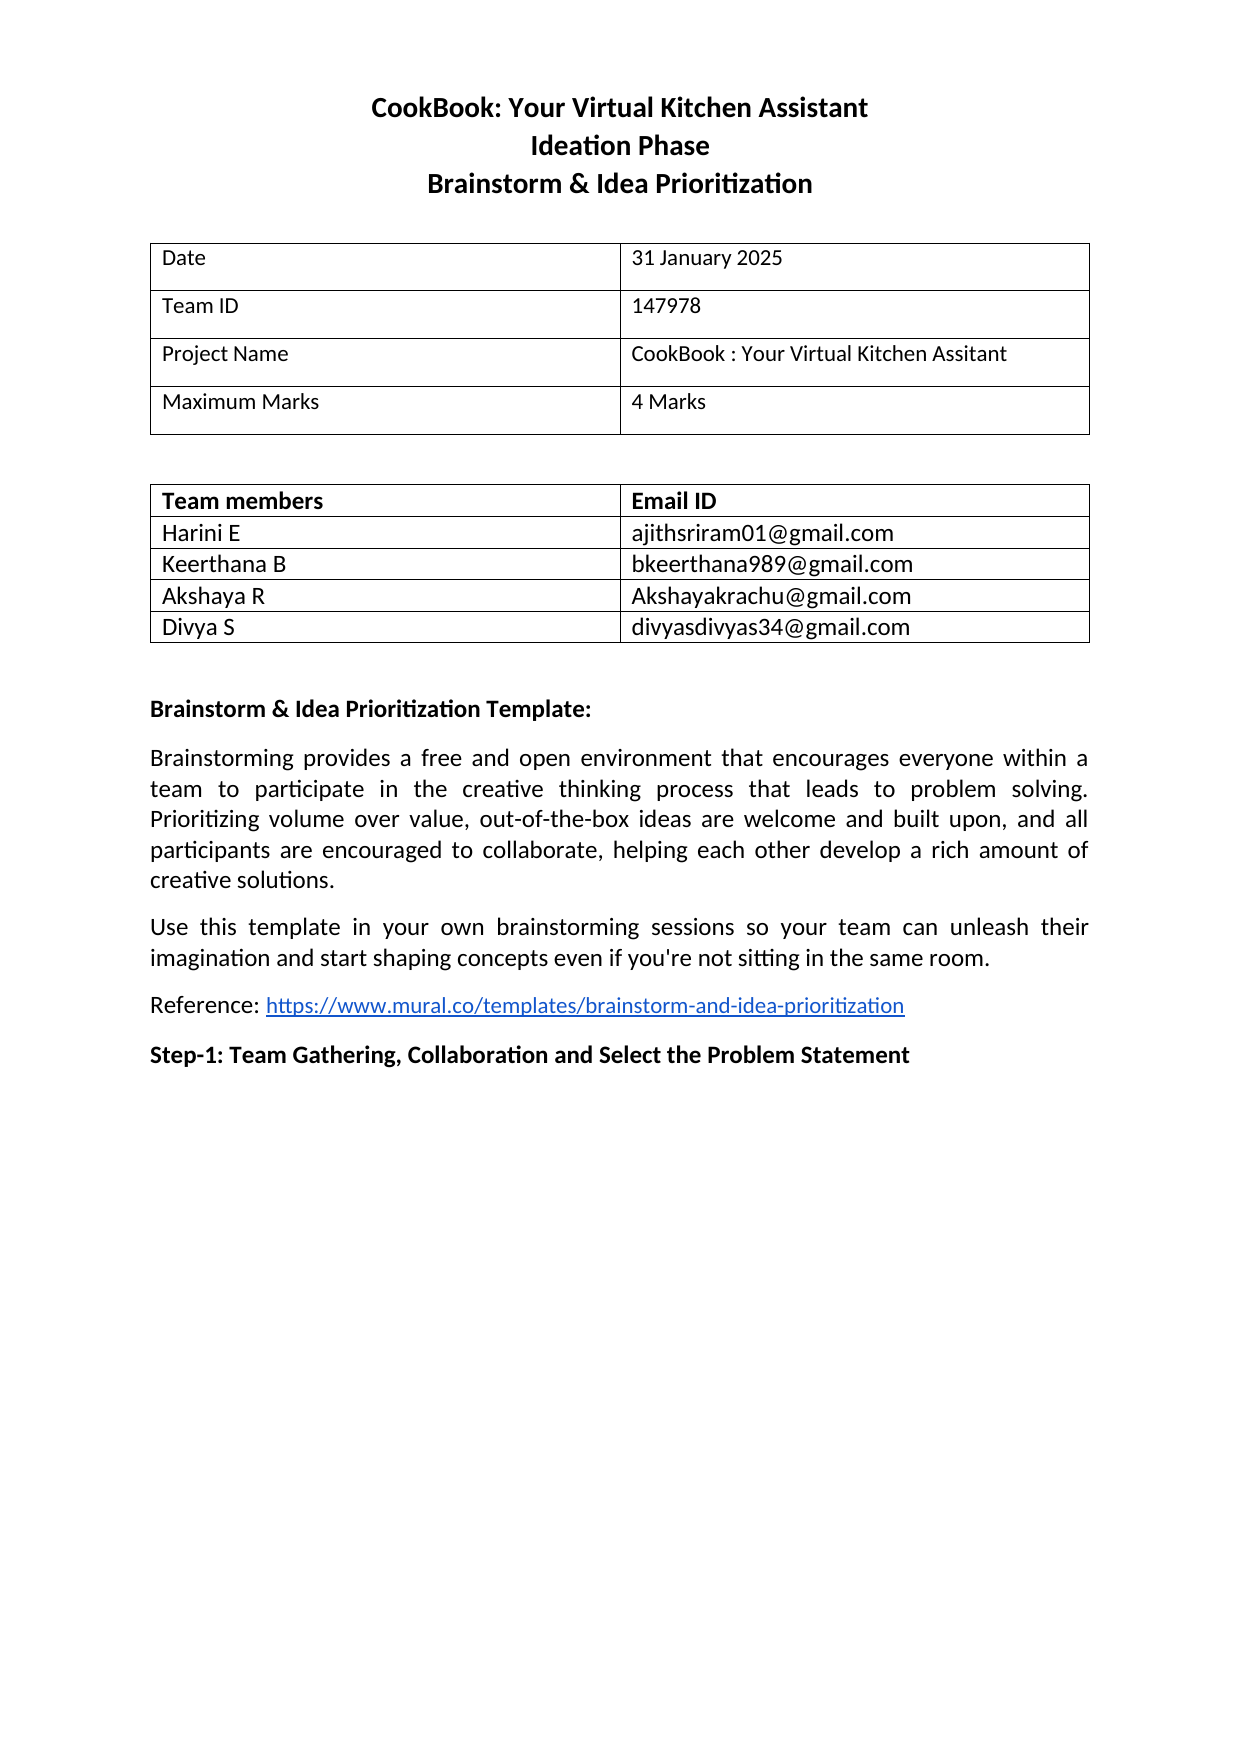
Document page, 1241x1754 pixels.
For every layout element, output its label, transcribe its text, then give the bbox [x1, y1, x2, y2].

table_cell Akshayakrachu@gmail.com [621, 580, 1089, 611]
text Ideation Phase [150, 127, 1090, 163]
table_cell Keerthana B [151, 549, 620, 579]
table_cell 147978 [621, 291, 1089, 338]
text Brainstorm & Idea Prioritization Template: [150, 693, 1090, 723]
table_cell Maximum Marks [151, 387, 620, 434]
table_header Team members [151, 485, 620, 516]
table_cell Akshaya R [151, 580, 620, 611]
text Brainstorm & Idea Prioritization [150, 166, 1090, 201]
table_cell Project Name [151, 339, 620, 386]
table_cell bkeerthana989@gmail.com [621, 549, 1089, 579]
text Brainstorming provides a free and open environment that encourages everyone within a team to participate in the creative thinking process that leads to problem solving. Prioritizing volume over value, out-of-the-box ideas are welcome and built upon, and all participants are encouraged to collaborate, helping each other develop a rich amount of creative solutions. [150, 742, 1090, 895]
table_header Date [151, 244, 620, 290]
table_cell Team ID [151, 291, 620, 338]
table_cell ajithsriram01@gmail.com [621, 517, 1089, 547]
table_cell CookBook : Your Virtual Kitchen Assitant [621, 339, 1089, 386]
table_cell divyasdivyas34@gmail.com [621, 612, 1089, 642]
text CookBook: Your Virtual Kitchen Assistant [150, 89, 1090, 124]
text Use this template in your own brainstorming sessions so your team can unleash their imagination and start shaping concepts even if you're not sitting in the same room. [150, 912, 1090, 973]
table_cell Divya S [151, 612, 620, 642]
table_cell 4 Marks [621, 387, 1089, 434]
table_cell Harini E [151, 517, 620, 547]
text Step-1: Team Gathering, Collaboration and Select the Problem Statement [150, 1039, 1090, 1069]
table_header Email ID [621, 485, 1089, 516]
text Reference: https://www.mural.co/templates/brainstorm-and-idea-prioritization [150, 989, 1090, 1020]
table_header 31 January 2025 [621, 244, 1089, 290]
